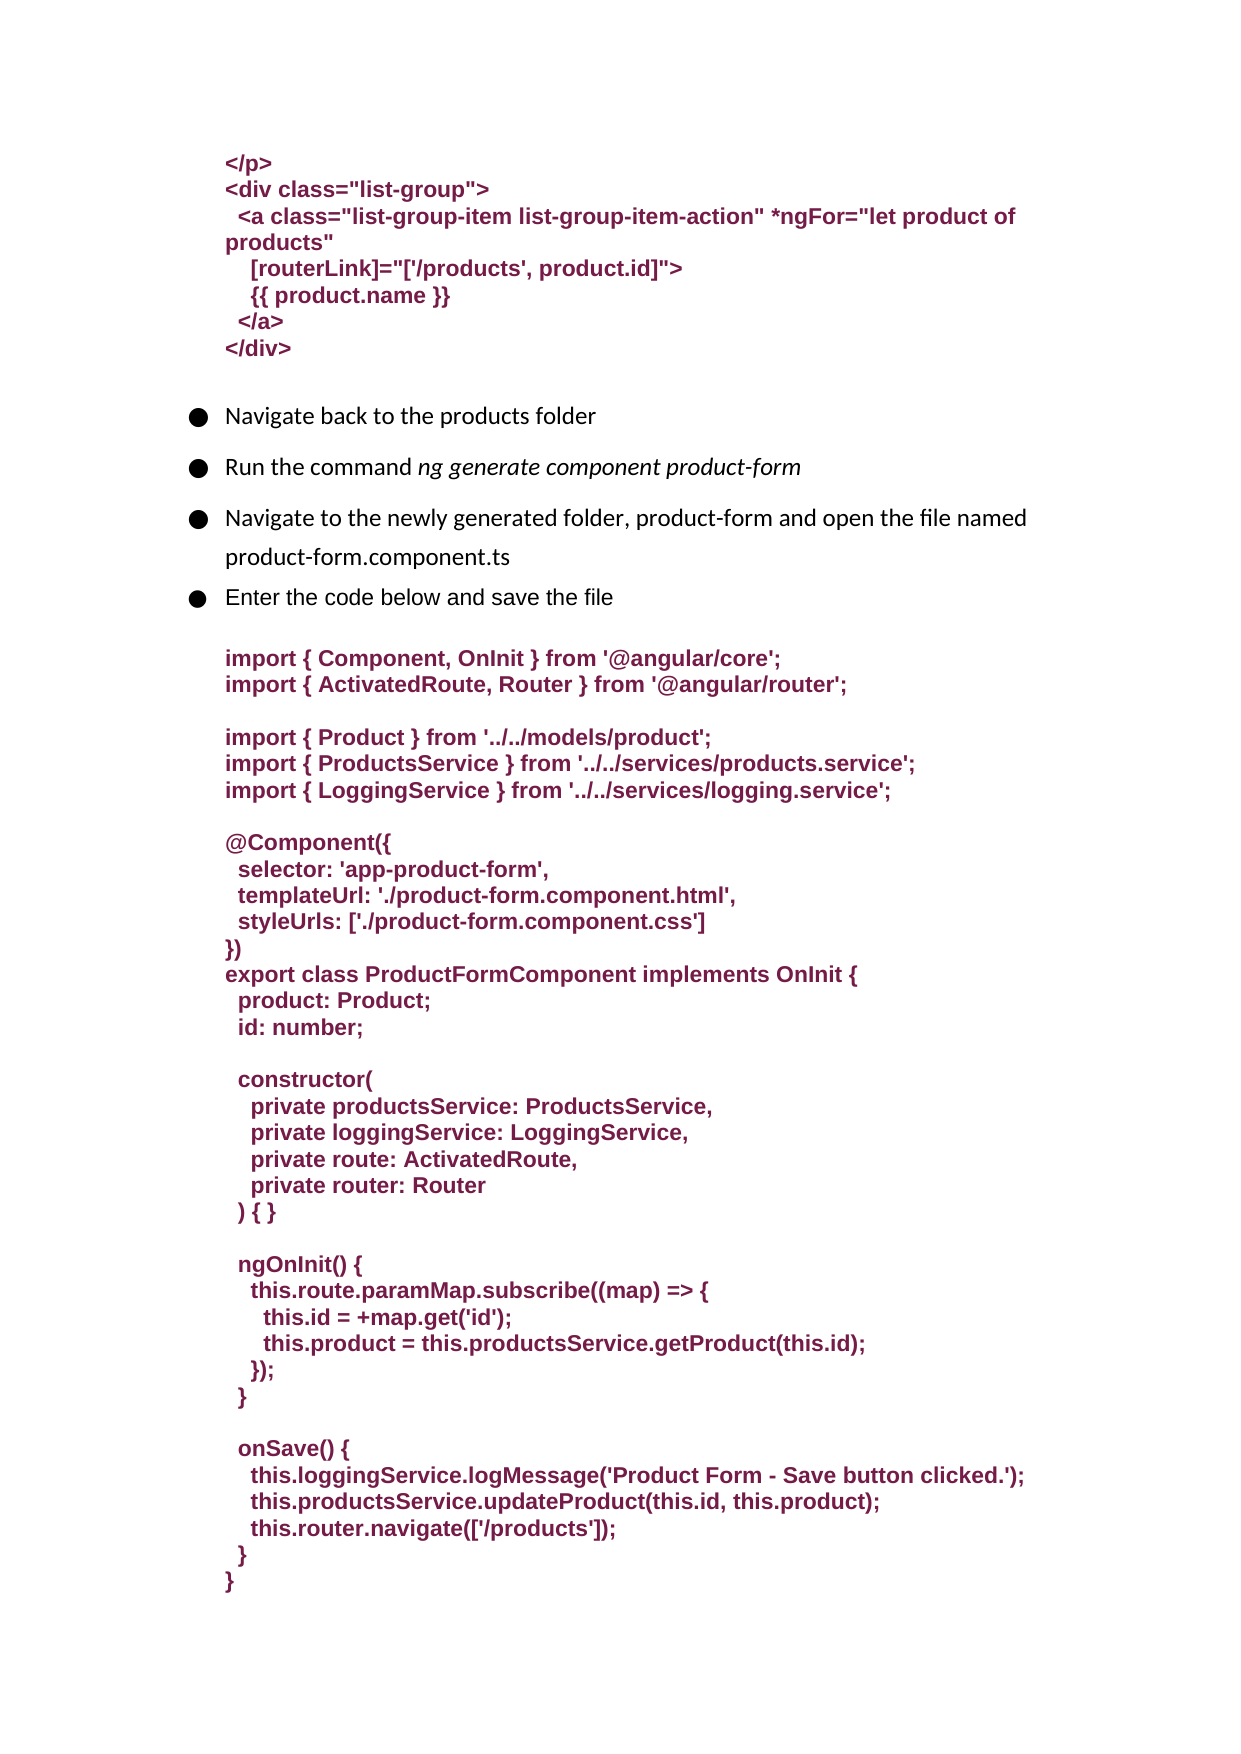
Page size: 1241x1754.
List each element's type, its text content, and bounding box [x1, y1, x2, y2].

text styleUrls: ['./product-form.component.css'] [225, 908, 1090, 935]
text this.productsService.updateProduct(this.id, this.product); [225, 1488, 1090, 1514]
text private route: ActivatedRoute, [225, 1146, 1090, 1172]
text private loggingService: LoggingService, [225, 1119, 1090, 1146]
text <div class="list-group"> [225, 176, 1090, 203]
text this.loggingService.logMessage('Product Form - Save button clicked.'); [225, 1462, 1090, 1488]
text product: Product; [225, 987, 1090, 1014]
text [routerLink]="['/products', product.id]"> [225, 255, 1090, 282]
text ) { } [225, 1198, 1090, 1224]
text }) [225, 935, 1090, 961]
text selector: 'app-product-form', [225, 856, 1090, 882]
text } [225, 1383, 1090, 1409]
text <a class="list-group-item list-group-item-action" *ngFor="let product of products" [225, 203, 1090, 255]
text } [225, 1567, 1090, 1593]
text this.route.paramMap.subscribe((map) => { [225, 1277, 1090, 1304]
text } [225, 1541, 1090, 1567]
text templateUrl: './product-form.component.html', [225, 882, 1090, 908]
list Navigate back to the products folder [187, 387, 1090, 438]
text import { Product } from '../../models/product'; [225, 724, 1090, 750]
text private productsService: ProductsService, [225, 1093, 1090, 1119]
text onSave() { [225, 1435, 1090, 1462]
text constructor( [225, 1066, 1090, 1093]
text import { ProductsService } from '../../services/products.service'; [225, 750, 1090, 777]
text {{ product.name }} [225, 282, 1090, 308]
text @Component({ [225, 829, 1090, 856]
text </p> [225, 150, 1090, 176]
list Enter the code below and save the file [187, 571, 1090, 618]
text </a> [225, 308, 1090, 334]
text import { ActivatedRoute, Router } from '@angular/router'; [225, 671, 1090, 697]
text }); [225, 1356, 1090, 1383]
text private router: Router [225, 1172, 1090, 1198]
text this.product = this.productsService.getProduct(this.id); [225, 1330, 1090, 1356]
list Navigate to the newly generated folder, product-form and open the file named product-form.component.ts [187, 490, 1090, 571]
text export class ProductFormComponent implements OnInit { [225, 961, 1090, 987]
text import { LoggingService } from '../../services/logging.service'; [225, 777, 1090, 803]
text id: number; [225, 1014, 1090, 1040]
text ngOnInit() { [225, 1251, 1090, 1277]
text </div> [225, 334, 1090, 361]
text this.id = +map.get('id'); [225, 1304, 1090, 1330]
text this.router.navigate(['/products']); [225, 1514, 1090, 1541]
text import { Component, OnInit } from '@angular/core'; [225, 645, 1090, 671]
list Run the command ng generate component product-form [187, 438, 1090, 490]
